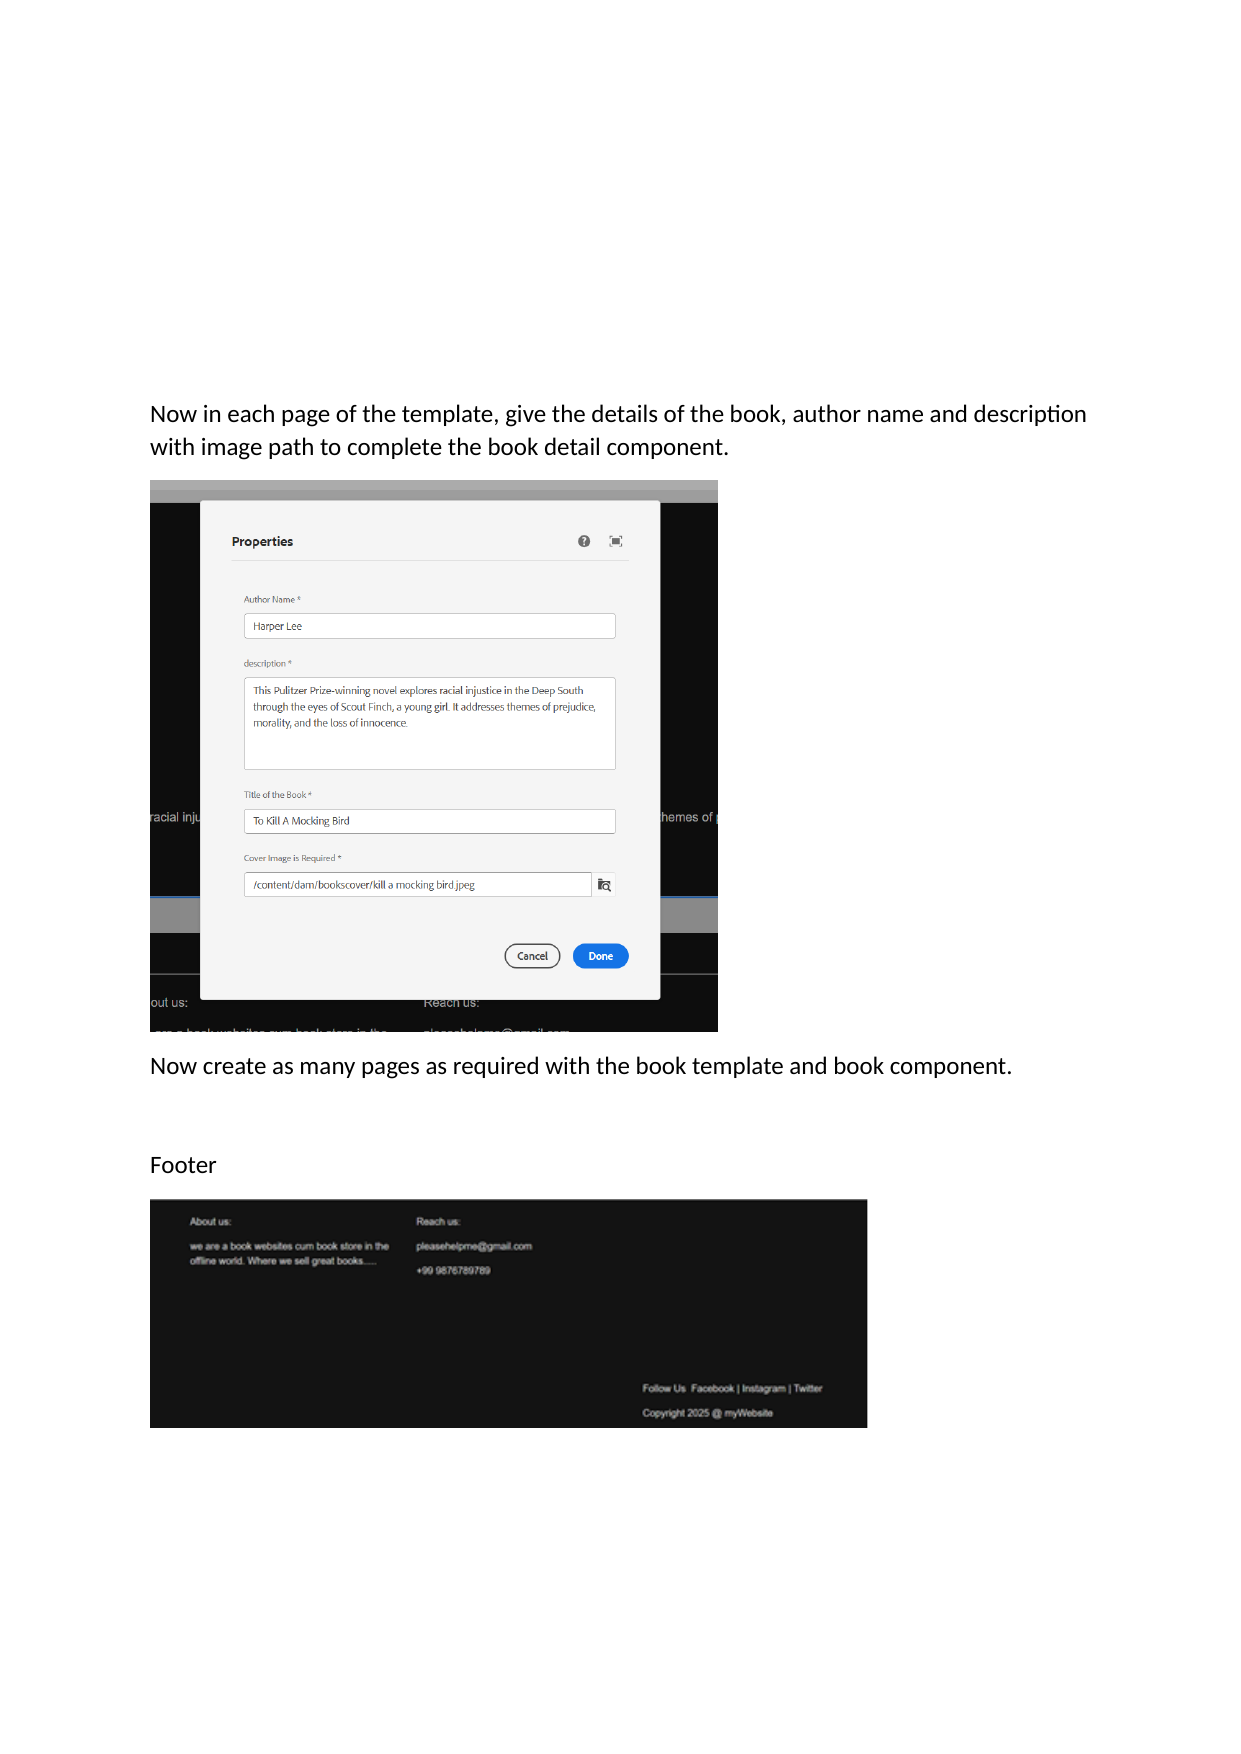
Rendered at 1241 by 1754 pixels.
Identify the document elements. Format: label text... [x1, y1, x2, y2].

picture [150, 480, 718, 1032]
picture [150, 1199, 868, 1428]
text Now create as many pages as required with the book template and book component. [150, 1051, 1090, 1081]
text Now in each page of the template, give the details of the book, author name and description with image path to complete the book detail component. [150, 398, 1090, 461]
text Footer [150, 1150, 1090, 1180]
